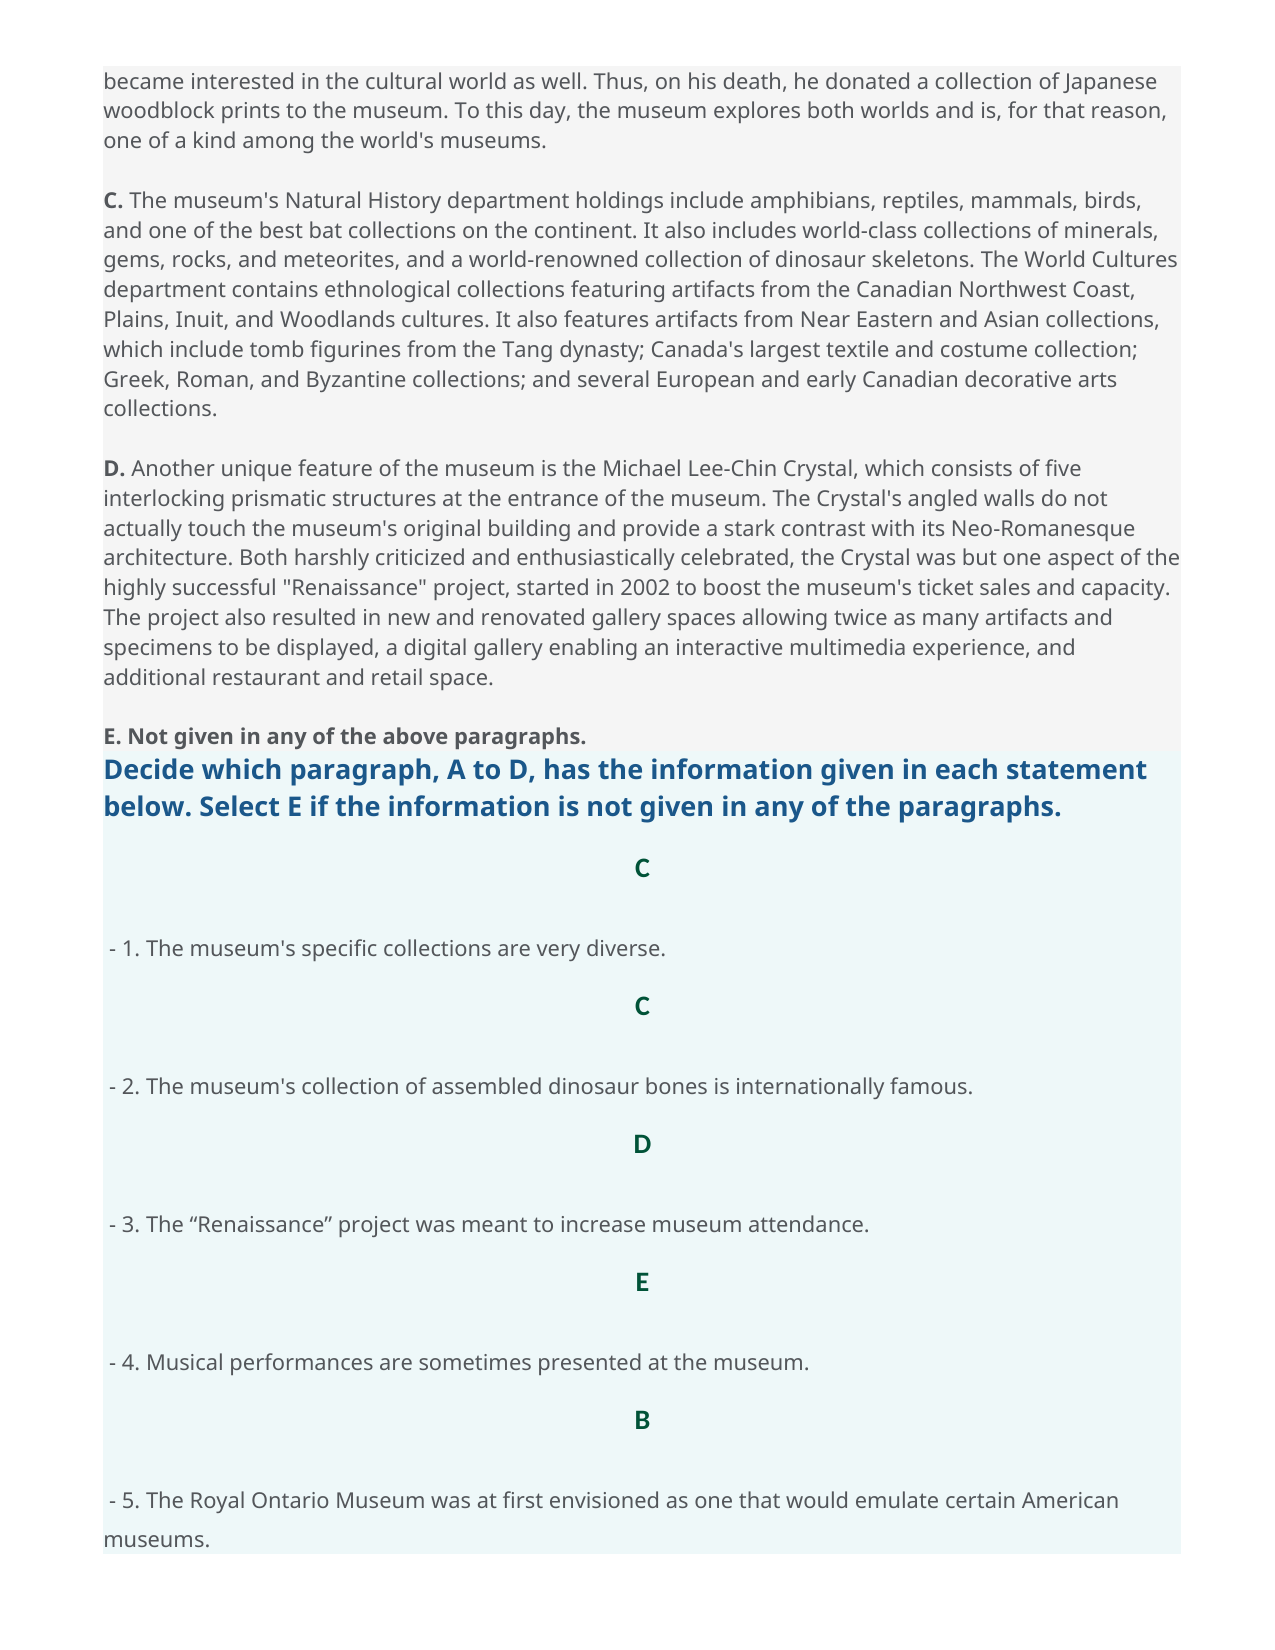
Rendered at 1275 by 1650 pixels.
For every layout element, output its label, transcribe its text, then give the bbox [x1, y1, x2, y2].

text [103, 66, 1181, 751]
text B [103, 1397, 1181, 1437]
text C [103, 845, 1181, 884]
text C [103, 983, 1181, 1022]
text - 4. Musical performances are sometimes presented at the museum. [103, 1338, 1181, 1377]
text - 1. The museum's specific collections are very diverse. [103, 923, 1181, 963]
text Decide which paragraph, A to D, has the information given in each statement below. Select E if the information is not given in any of the paragraphs. [103, 751, 1181, 824]
text - 3. The “Renaissance” project was meant to increase museum attendance. [103, 1199, 1181, 1239]
text E [103, 1259, 1181, 1298]
text - 2. The museum's collection of assembled dinosaur bones is internationally famous. [103, 1062, 1181, 1101]
text - 5. The Royal Ontario Museum was at first envisioned as one that would emulate certain American museums. [103, 1476, 1181, 1554]
text D [103, 1121, 1181, 1161]
